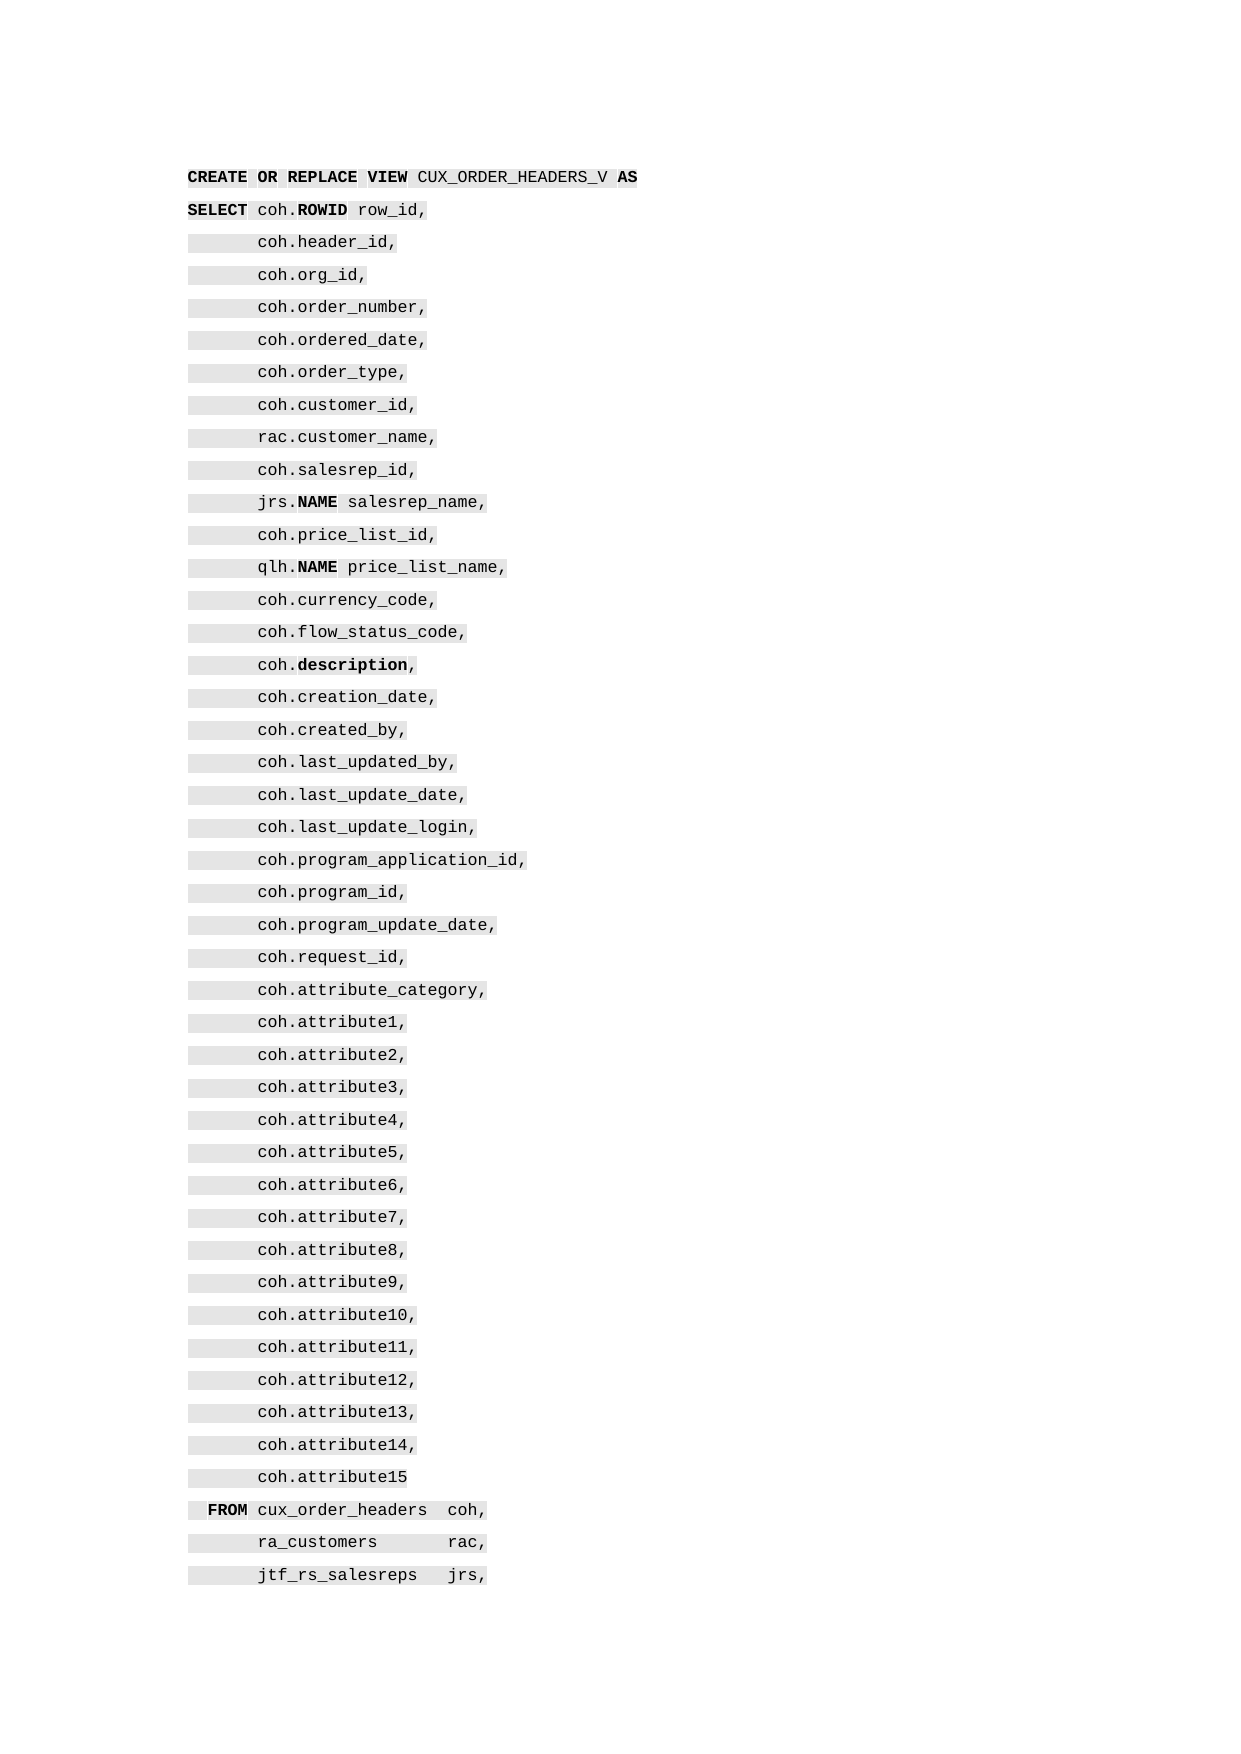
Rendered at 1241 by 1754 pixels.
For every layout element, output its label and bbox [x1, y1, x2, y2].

text [187, 162, 1053, 1592]
